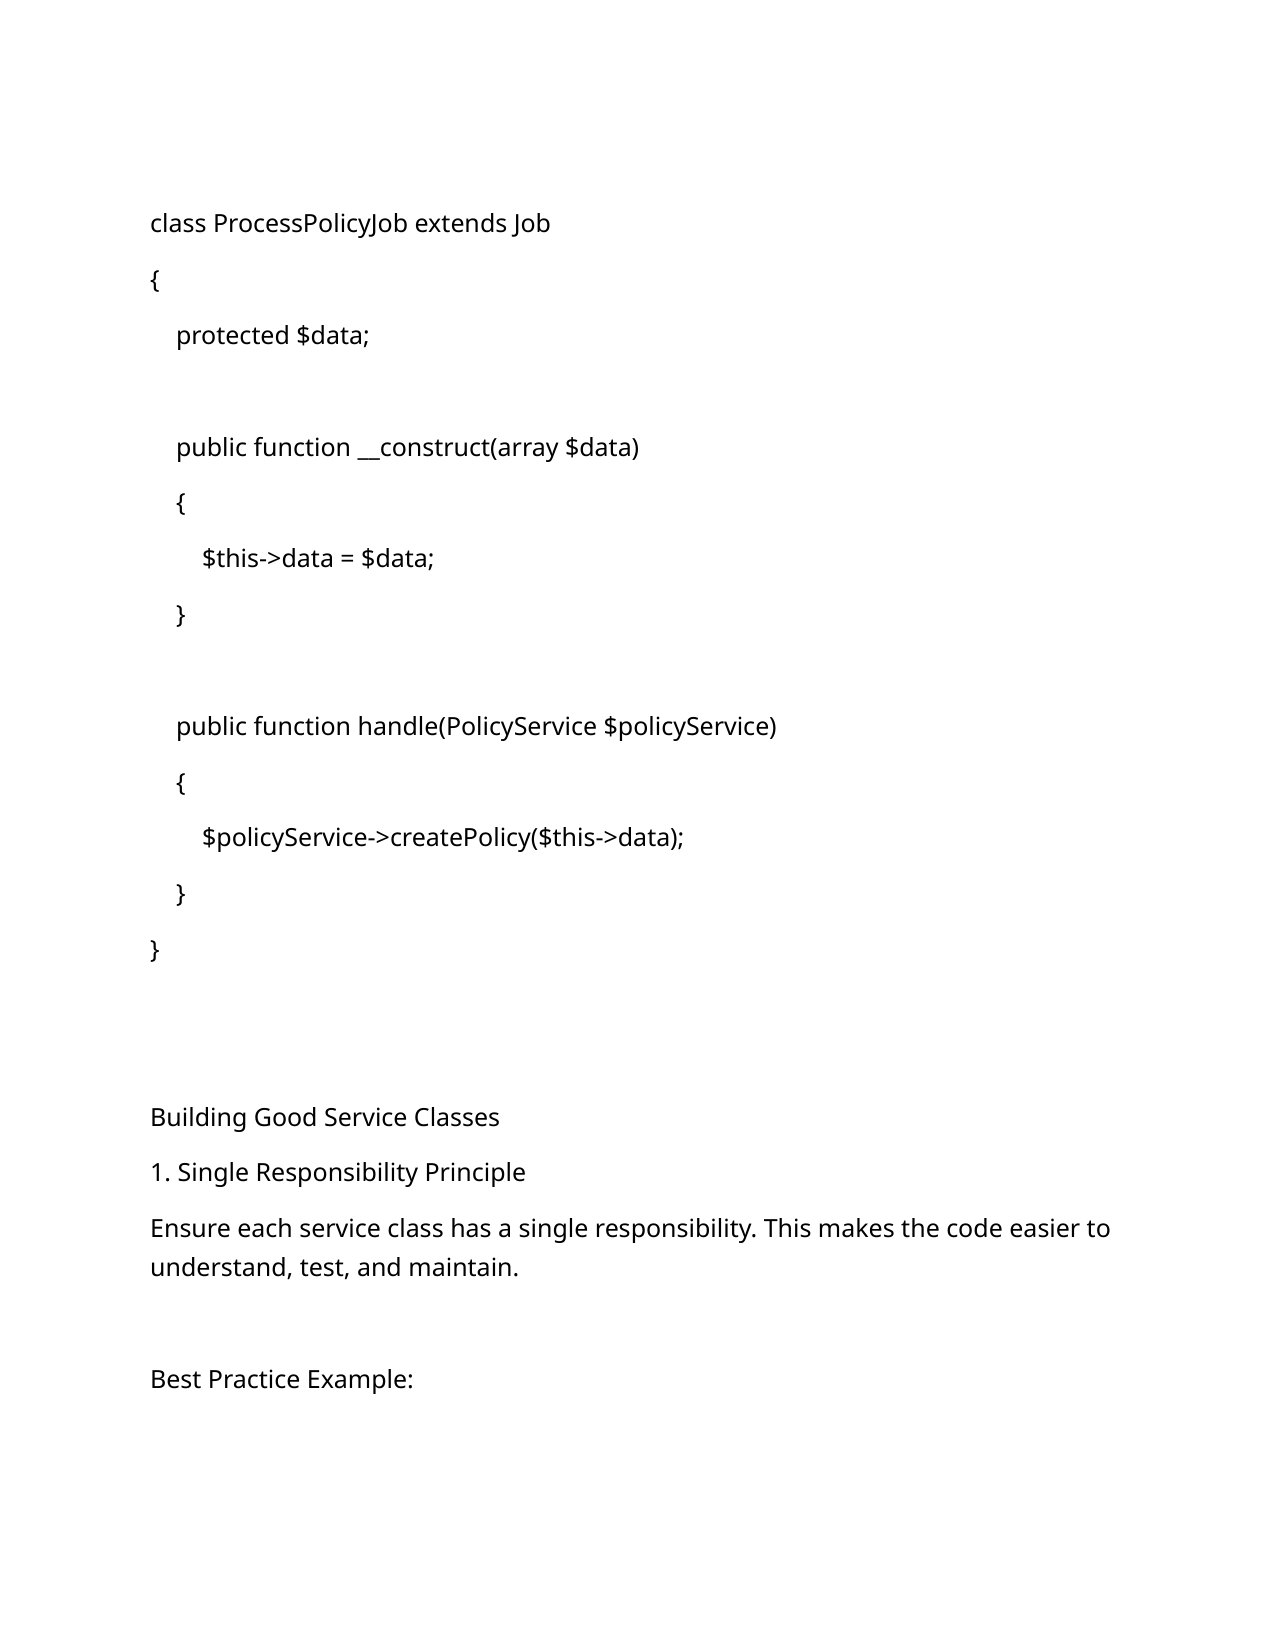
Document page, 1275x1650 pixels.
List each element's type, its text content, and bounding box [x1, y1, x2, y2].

text { [150, 764, 1125, 798]
text $policyService->createPolicy($this->data); [150, 820, 1125, 854]
text public function __construct(array $data) [150, 429, 1125, 463]
text Best Practice Example: [150, 1362, 1125, 1396]
text public function handle(PolicyService $policyService) [150, 708, 1125, 742]
text } [150, 597, 1125, 631]
text protected $data; [150, 317, 1125, 352]
text 1. Single Responsibility Principle [150, 1155, 1125, 1189]
text class ProcessPolicyJob extends Job [150, 206, 1125, 240]
text Building Good Service Classes [150, 1099, 1125, 1133]
text { [150, 262, 1125, 296]
text $this->data = $data; [150, 541, 1125, 575]
text { [150, 485, 1125, 519]
text } [150, 932, 1125, 966]
text } [150, 876, 1125, 910]
text Ensure each service class has a single responsibility. This makes the code easier to understand, test, and maintain. [150, 1211, 1125, 1284]
